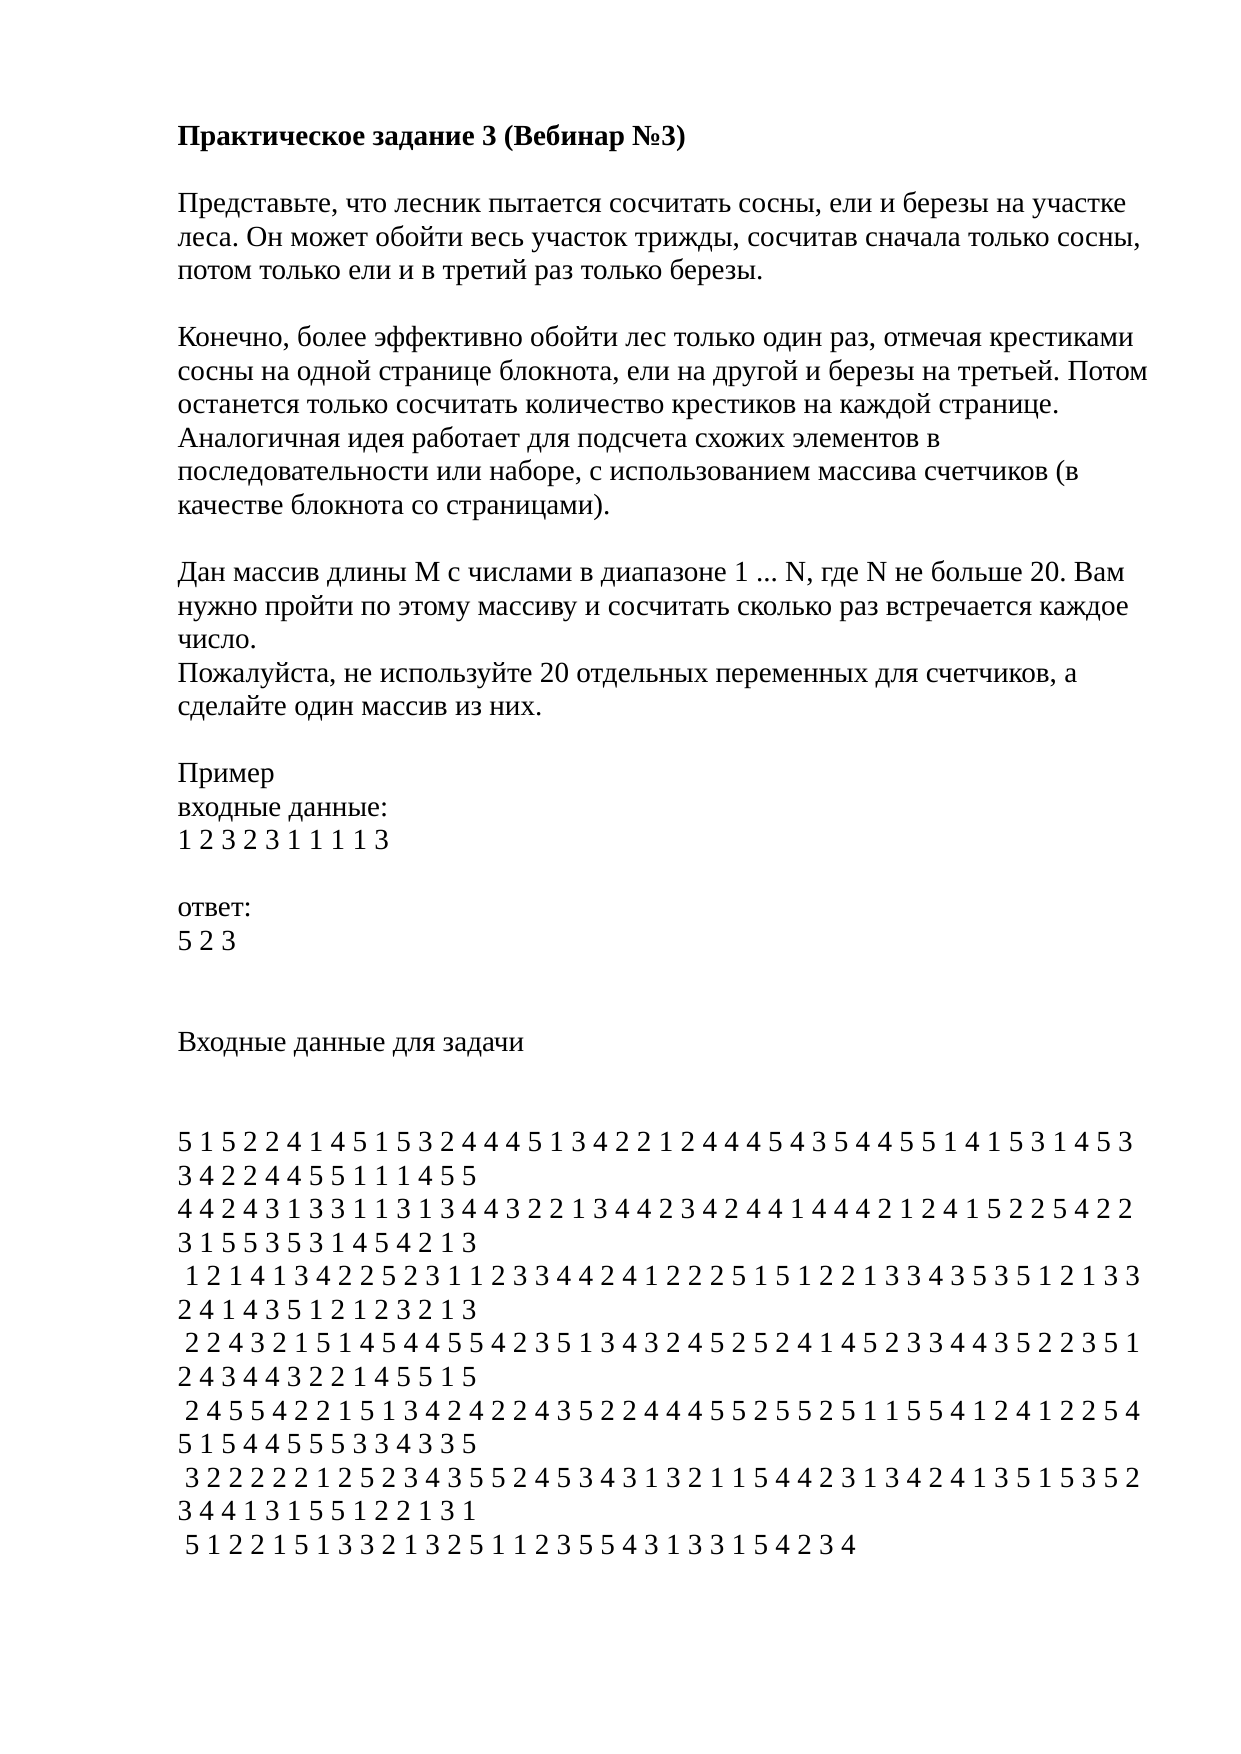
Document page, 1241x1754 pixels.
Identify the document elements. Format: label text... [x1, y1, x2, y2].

text 4 4 2 4 3 1 3 3 1 1 3 1 3 4 4 3 2 2 1 3 4 4 2 3 4 2 4 4 1 4 4 4 2 1 2 4 1 5 2 2 5 4 2 2 3 1 5 5 3 5 3 1 4 5 4 2 1 3 [177, 1191, 1152, 1258]
text Дан массив длины M с числами в диапазоне 1 ... N, где N не больше 20. Вам нужно пройти по этому массиву и сосчитать сколько раз встречается каждое число. [177, 554, 1152, 655]
text 5 2 3 [177, 923, 1152, 957]
text Практическое задание 3 (Вебинар №3) [177, 118, 1152, 152]
text 5 1 5 2 2 4 1 4 5 1 5 3 2 4 4 4 5 1 3 4 2 2 1 2 4 4 4 5 4 3 5 4 4 5 5 1 4 1 5 3 1 4 5 3 3 4 2 2 4 4 5 5 1 1 1 4 5 5 [177, 1124, 1152, 1191]
text 2 2 4 3 2 1 5 1 4 5 4 4 5 5 4 2 3 5 1 3 4 3 2 4 5 2 5 2 4 1 4 5 2 3 3 4 4 3 5 2 2 3 5 1 2 4 3 4 4 3 2 2 1 4 5 5 1 5 [177, 1326, 1152, 1393]
text 1 2 3 2 3 1 1 1 1 3 [177, 822, 1152, 856]
text 1 2 1 4 1 3 4 2 2 5 2 3 1 1 2 3 3 4 4 2 4 1 2 2 2 5 1 5 1 2 2 1 3 3 4 3 5 3 5 1 2 1 3 3 2 4 1 4 3 5 1 2 1 2 3 2 1 3 [177, 1258, 1152, 1326]
text 2 4 5 5 4 2 2 1 5 1 3 4 2 4 2 2 4 3 5 2 2 4 4 4 5 5 2 5 5 2 5 1 1 5 5 4 1 2 4 1 2 2 5 4 5 1 5 4 4 5 5 5 3 3 4 3 3 5 [177, 1393, 1152, 1460]
text Аналогичная идея работает для подсчета схожих элементов в последовательности или наборе, с использованием массива счетчиков (в качестве блокнота со страницами). [177, 420, 1152, 521]
text Конечно, более эффективно обойти лес только один раз, отмечая крестиками сосны на одной странице блокнота, ели на другой и березы на третьей. Потом останется только сосчитать количество крестиков на каждой странице. [177, 319, 1152, 420]
text Пожалуйста, не используйте 20 отдельных переменных для счетчиков, а сделайте один массив из них. [177, 655, 1152, 722]
text ответ: [177, 889, 1152, 923]
text входные данные: [177, 789, 1152, 822]
text Пример [177, 755, 1152, 789]
text Представьте, что лесник пытается сосчитать сосны, ели и березы на участке леса. Он может обойти весь участок трижды, сосчитав сначала только сосны, потом только ели и в третий раз только березы. [177, 185, 1152, 286]
text 5 1 2 2 1 5 1 3 3 2 1 3 2 5 1 1 2 3 5 5 4 3 1 3 3 1 5 4 2 3 4 [177, 1527, 1152, 1560]
text 3 2 2 2 2 2 1 2 5 2 3 4 3 5 5 2 4 5 3 4 3 1 3 2 1 1 5 4 4 2 3 1 3 4 2 4 1 3 5 1 5 3 5 2 3 4 4 1 3 1 5 5 1 2 2 1 3 1 [177, 1460, 1152, 1527]
text Входные данные для задачи [177, 1024, 1152, 1057]
